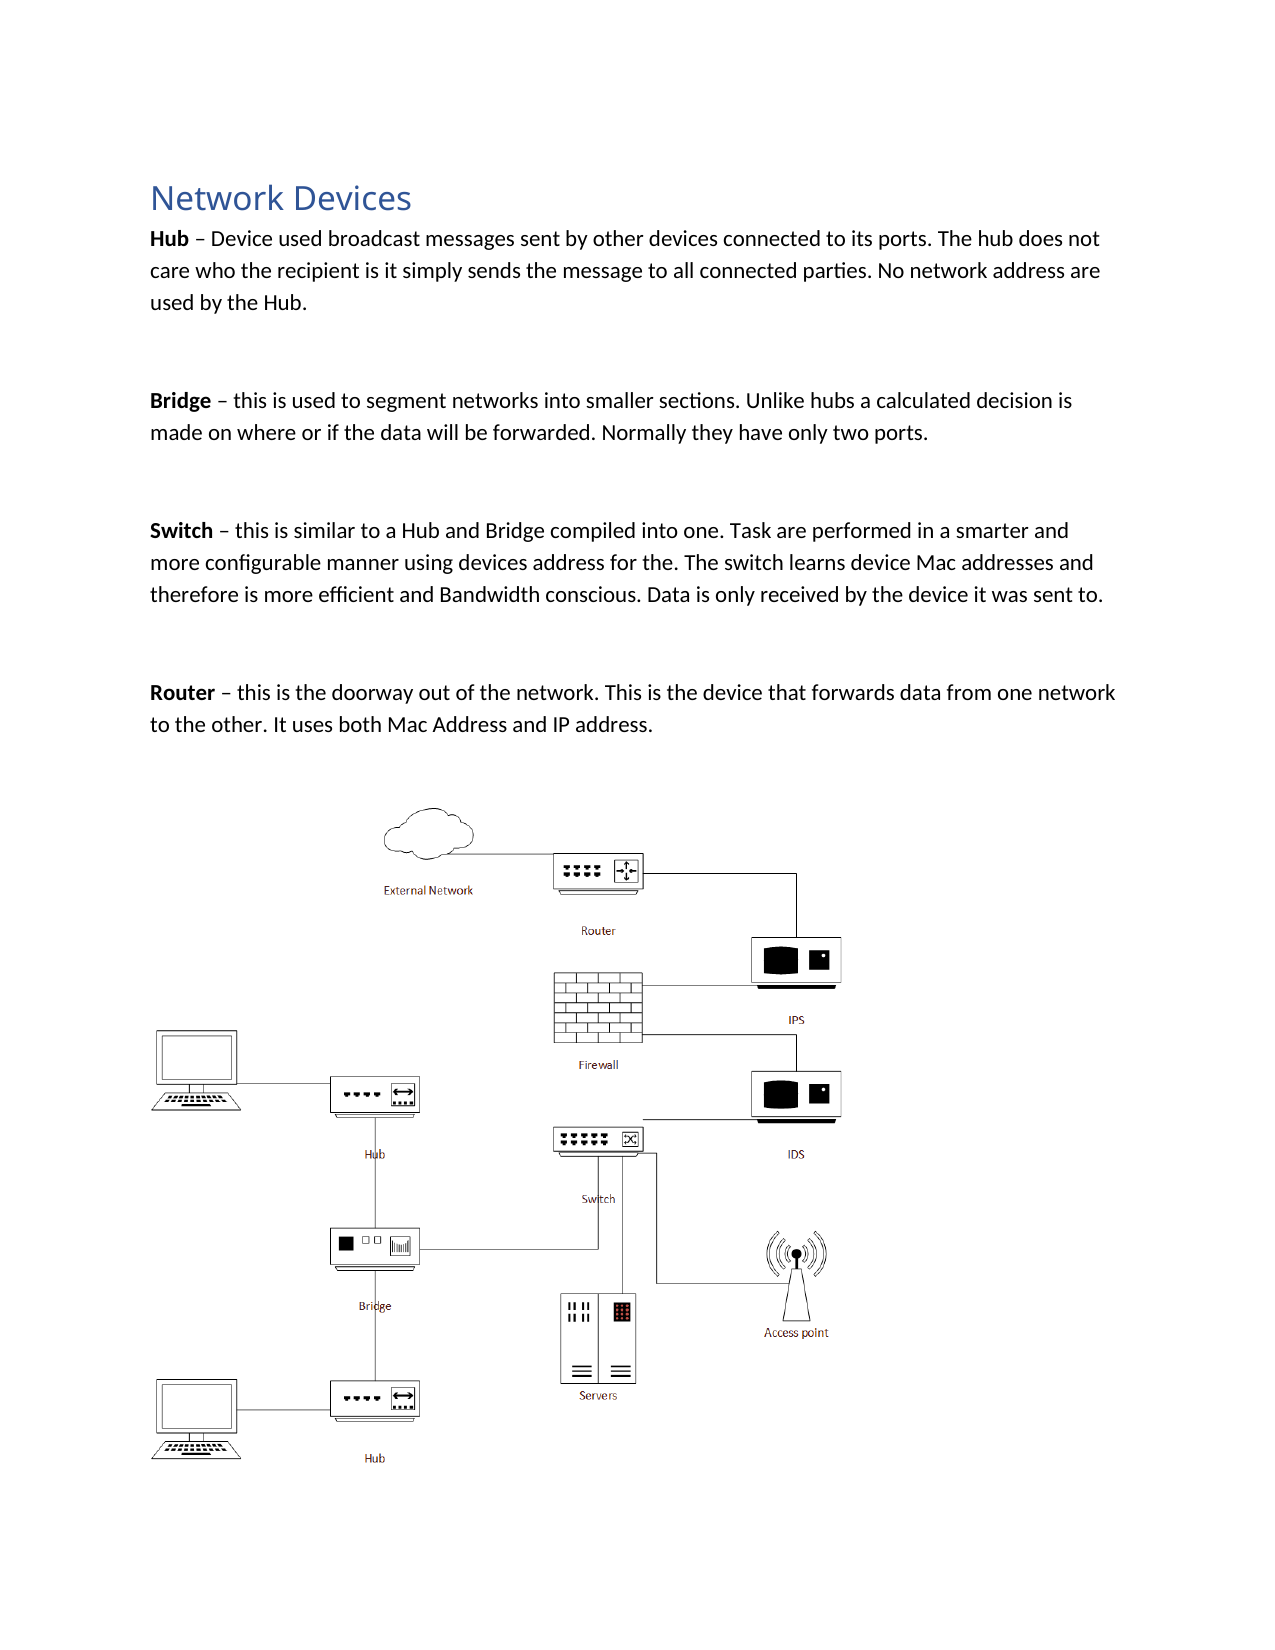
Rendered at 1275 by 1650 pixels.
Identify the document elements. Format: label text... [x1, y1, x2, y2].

text Hub – Device used broadcast messages sent by other devices connected to its ports. The hub does not care who the recipient is it simply sends the message to all connected parties. No network address are used by the Hub. [150, 224, 1125, 316]
text Router – this is the doorway out of the network. This is the device that forwards data from one network to the other. It uses both Mac Address and IP address. [150, 678, 1125, 738]
text Switch – this is similar to a Hub and Bridge compiled into one. Task are performed in a smarter and more configurable manner using devices address for the. The switch learns device Mac addresses and therefore is more efficient and Bandwidth conscious. Data is only received by the device it was sent to. [150, 516, 1125, 608]
subtitle Network Devices [150, 175, 1125, 220]
text Bridge – this is used to segment networks into smaller sections. Unlike hubs a calculated decision is made on where or if the data will be forwarded. Normally they have only two ports. [150, 386, 1125, 446]
picture [150, 807, 842, 1472]
